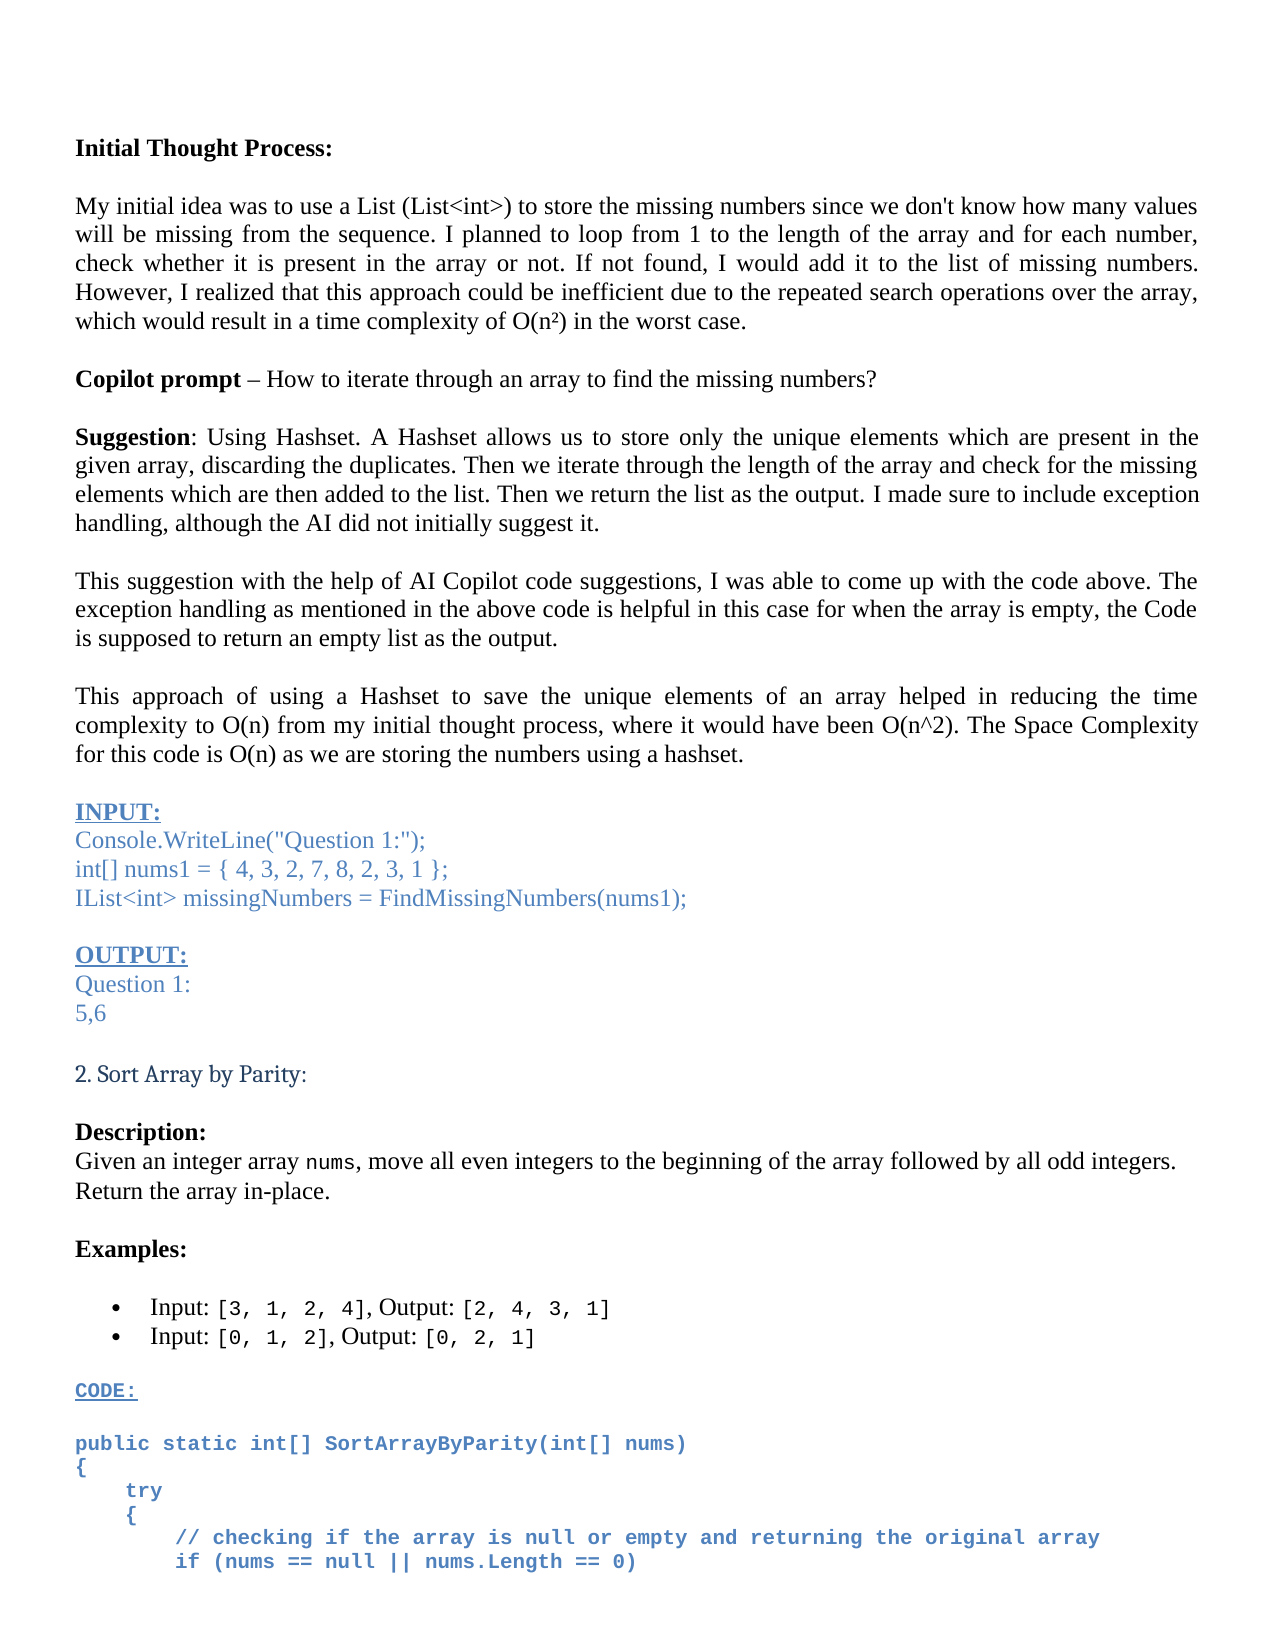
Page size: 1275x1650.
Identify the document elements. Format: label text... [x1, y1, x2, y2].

text 5,6 [75, 998, 1200, 1027]
text Copilot prompt – How to iterate through an array to find the missing numbers? [75, 364, 1200, 392]
text public static int[] SortArrayByParity(int[] nums) [75, 1433, 1200, 1456]
text CODE: [75, 1380, 1200, 1404]
text // checking if the array is null or empty and returning the original array [75, 1527, 1200, 1551]
text Initial Thought Process: [75, 133, 1200, 162]
text { [75, 1456, 1200, 1480]
text int[] nums1 = { 4, 3, 2, 7, 8, 2, 3, 1 }; [75, 854, 1200, 883]
text INPUT: [75, 797, 1200, 825]
text This approach of using a Hashset to save the unique elements of an array helped in reducing the time complexity to O(n) from my initial thought process, where it would have been O(n^2). The Space Complexity for this code is O(n) as we are storing the numbers using a hashset. [75, 681, 1200, 767]
text Description: Given an integer array nums, move all even integers to the beginning of the array followed by all odd integers. Return the array in-place. [75, 1117, 1200, 1204]
text This suggestion with the help of AI Copilot code suggestions, I was able to come up with the code above. The exception handling as mentioned in the above code is helpful in this case for when the array is empty, the Code is supposed to return an empty list as the output. [75, 566, 1200, 652]
text My initial idea was to use a List (List<int>) to store the missing numbers since we don't know how many values will be missing from the sequence. I planned to loop from 1 to the length of the array and for each number, check whether it is present in the array or not. If not found, I would add it to the list of missing numbers. However, I realized that this approach could be inefficient due to the repeated search operations over the array, which would result in a time complexity of O(n²) in the worst case. [75, 191, 1200, 334]
text Examples: [75, 1234, 1200, 1262]
list Input: [0, 1, 2], Output: [0, 2, 1] [112, 1321, 1200, 1351]
text IList<int> missingNumbers = FindMissingNumbers(nums1); [75, 883, 1200, 912]
text Suggestion: Using Hashset. A Hashset allows us to store only the unique elements which are present in the given array, discarding the duplicates. Then we iterate through the length of the array and check for the missing elements which are then added to the list. Then we return the list as the output. I made sure to include exception handling, although the AI did not initially suggest it. [75, 422, 1200, 537]
text OUTPUT: [75, 940, 1200, 969]
list Input: [3, 1, 2, 4], Output: [2, 4, 3, 1] [112, 1292, 1200, 1321]
subtitle 2. Sort Array by Parity: [75, 1059, 1200, 1088]
text if (nums == null || nums.Length == 0) [75, 1551, 1200, 1575]
text Question 1: [75, 969, 1200, 998]
text try [75, 1480, 1200, 1504]
text Console.WriteLine("Question 1:"); [75, 825, 1200, 854]
text { [75, 1504, 1200, 1527]
